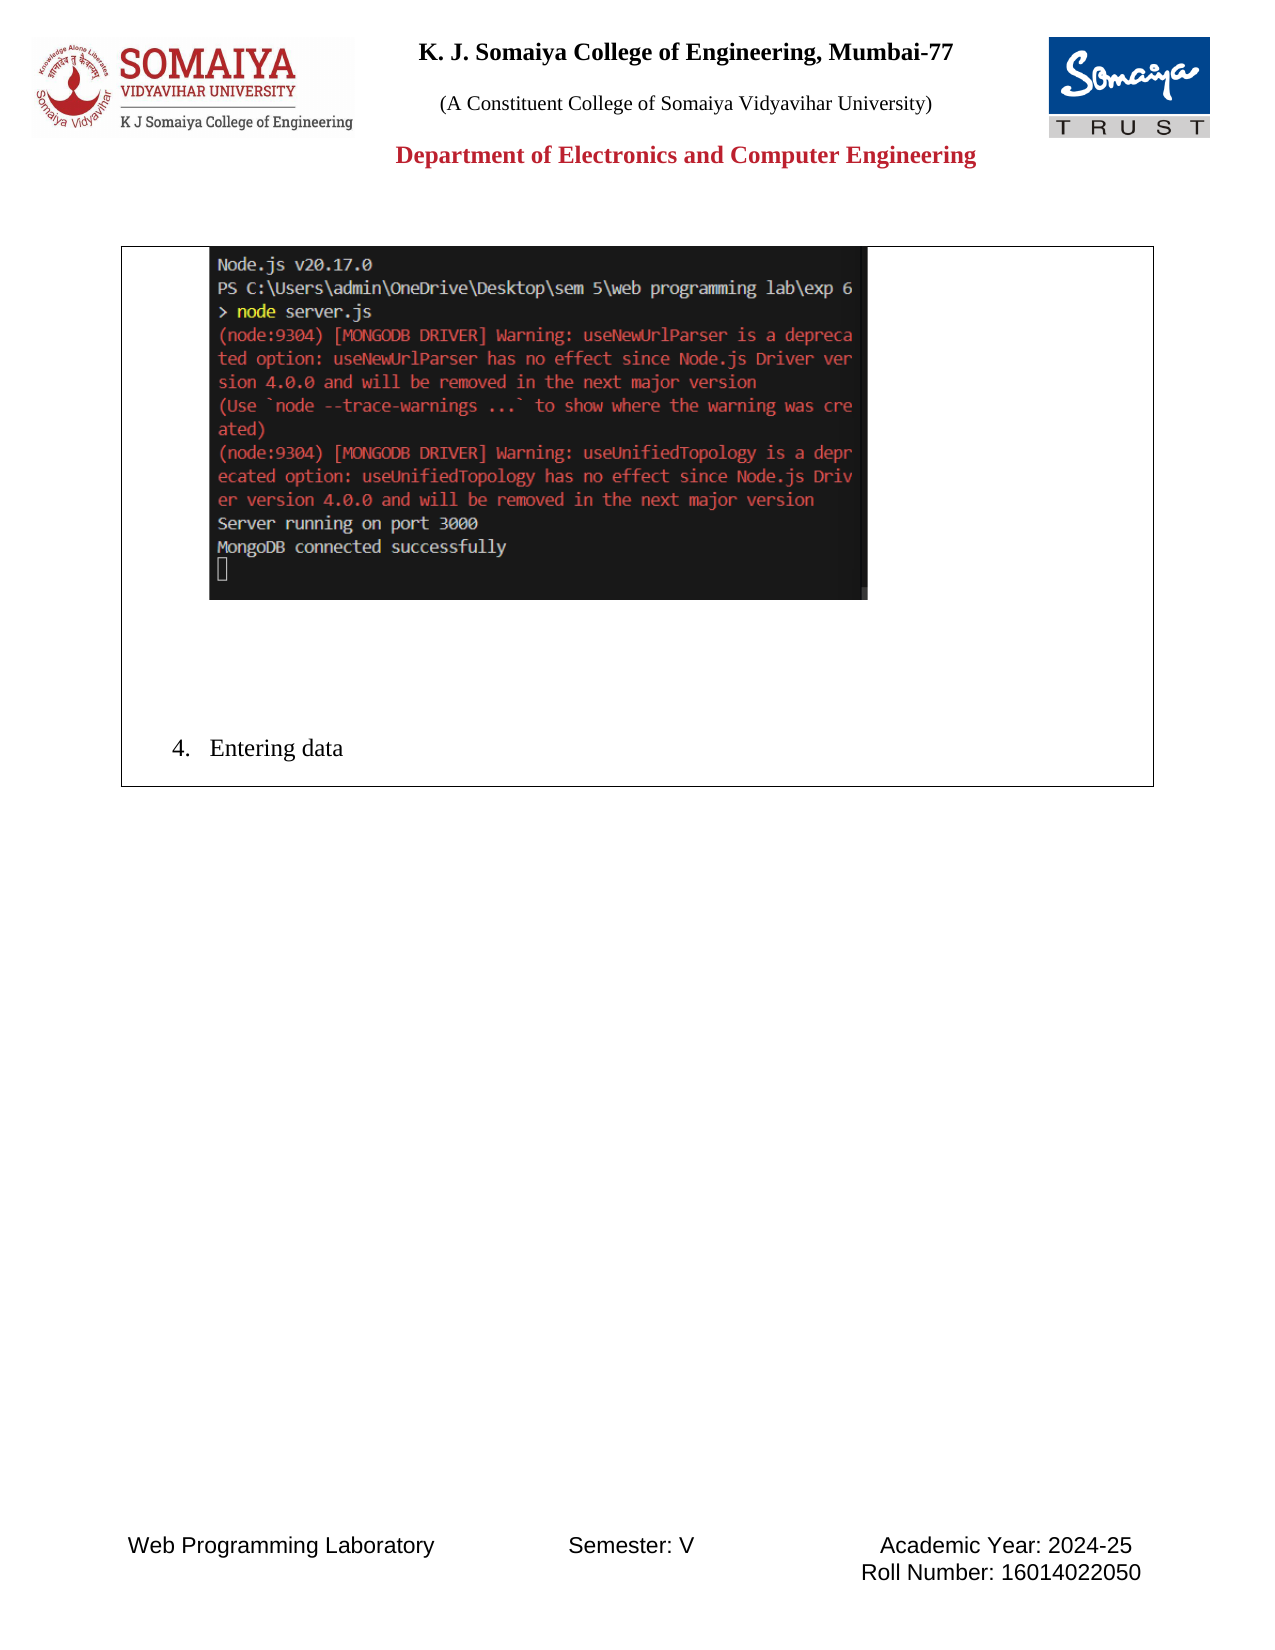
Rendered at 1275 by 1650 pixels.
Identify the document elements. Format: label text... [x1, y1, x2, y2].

picture [209, 246, 868, 600]
table_cell npm init -y npm install express mongoose cors node server.js Entering data [122, 247, 1153, 786]
picture [1048, 37, 1210, 138]
picture [31, 37, 356, 138]
